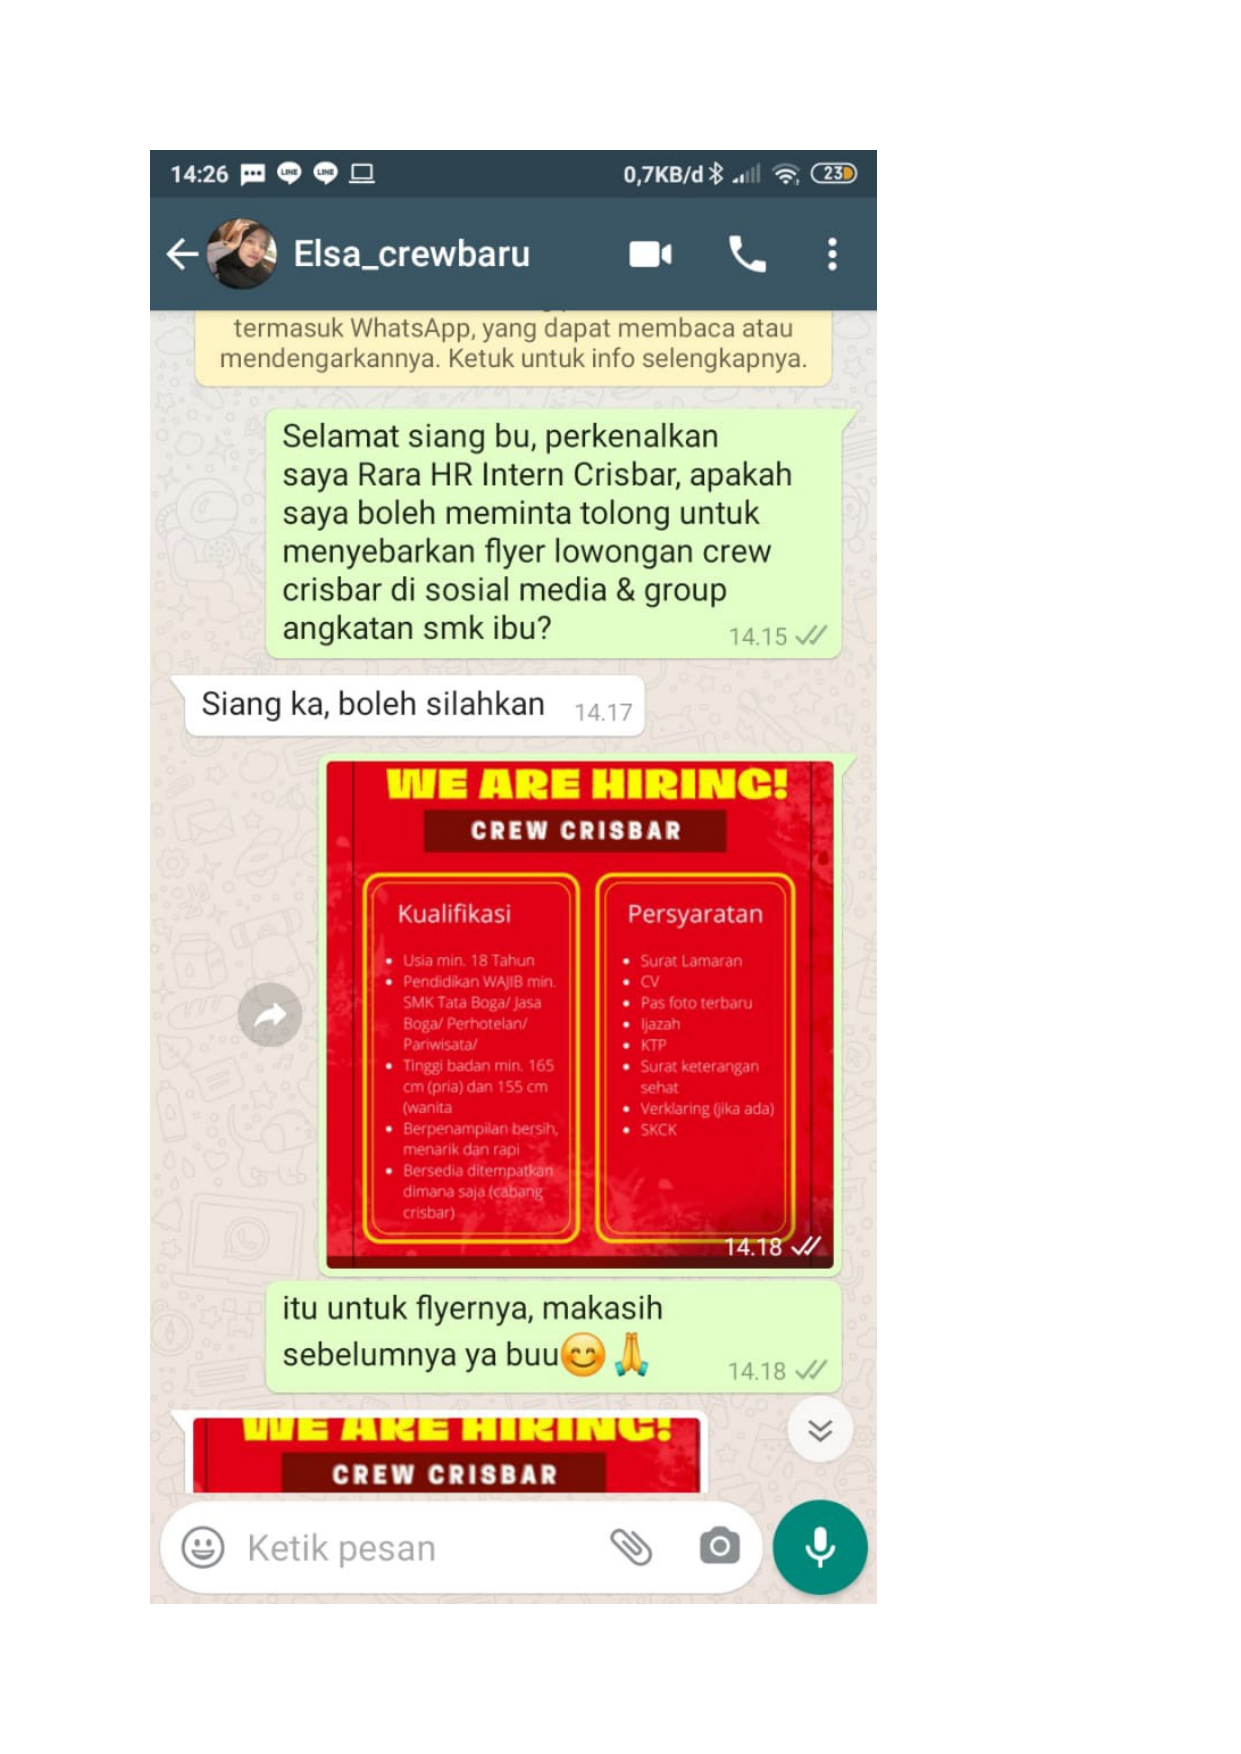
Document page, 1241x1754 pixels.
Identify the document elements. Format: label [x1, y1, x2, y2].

picture [150, 150, 877, 1604]
